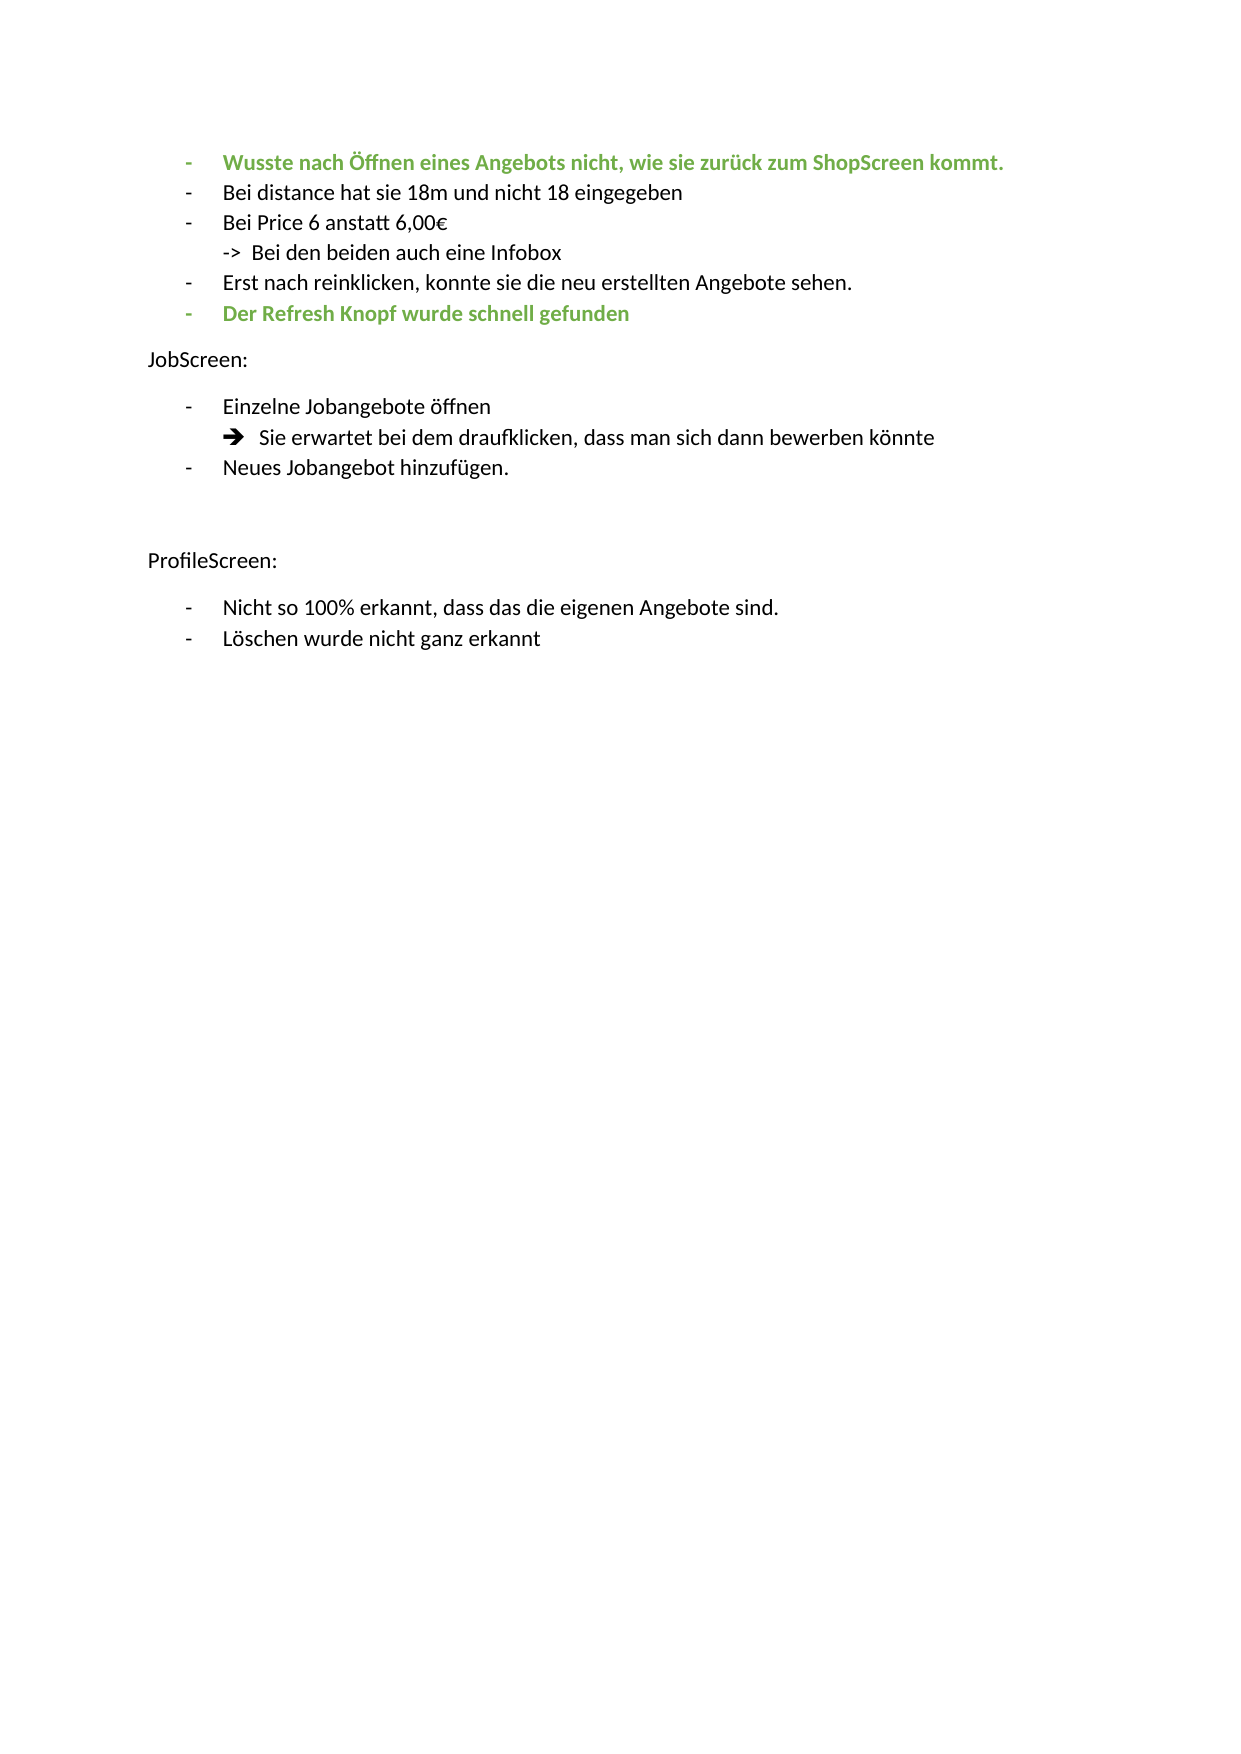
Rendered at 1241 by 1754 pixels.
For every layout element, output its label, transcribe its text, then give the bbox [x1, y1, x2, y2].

list Löschen wurde nicht ganz erkannt [185, 624, 1093, 652]
list Erst nach reinklicken, konnte sie die neu erstellten Angebote sehen. [185, 268, 1093, 296]
list Sie erwartet bei dem draufklicken, dass man sich dann bewerben könnte [221, 423, 1093, 451]
text JobScreen: [148, 346, 1093, 373]
list Neues Jobangebot hinzufügen. [185, 453, 1093, 481]
list Der Refresh Knopf wurde schnell gefunden [185, 299, 1093, 327]
list Wusste nach Öffnen eines Angebots nicht, wie sie zurück zum ShopScreen kommt. [185, 148, 1093, 176]
list Nicht so 100% erkannt, dass das die eigenen Angebote sind. [185, 593, 1093, 621]
list Bei Price 6 anstatt 6,00€ [185, 208, 1093, 236]
text ProfileScreen: [148, 547, 1093, 574]
list Einzelne Jobangebote öffnen [185, 392, 1093, 420]
list -> Bei den beiden auch eine Infobox [223, 238, 1093, 266]
list Bei distance hat sie 18m und nicht 18 eingegeben [185, 178, 1093, 206]
